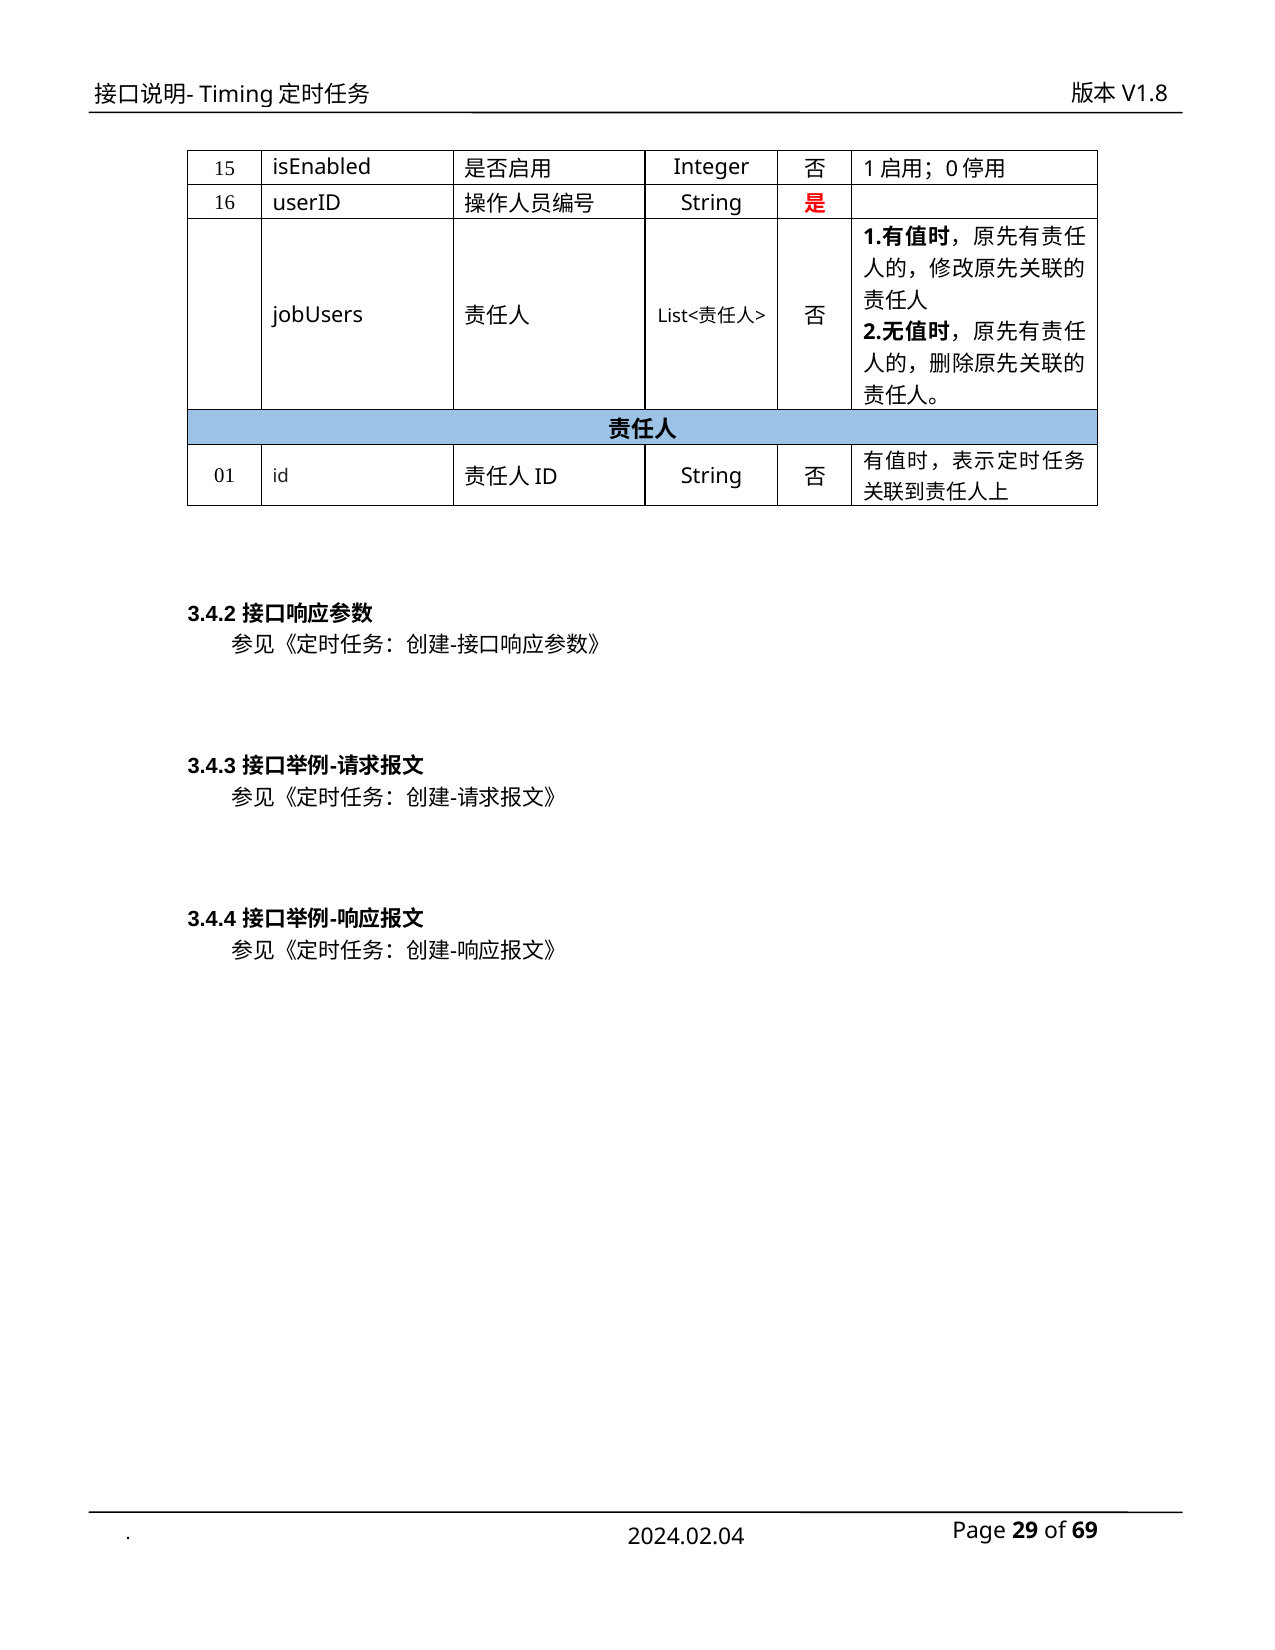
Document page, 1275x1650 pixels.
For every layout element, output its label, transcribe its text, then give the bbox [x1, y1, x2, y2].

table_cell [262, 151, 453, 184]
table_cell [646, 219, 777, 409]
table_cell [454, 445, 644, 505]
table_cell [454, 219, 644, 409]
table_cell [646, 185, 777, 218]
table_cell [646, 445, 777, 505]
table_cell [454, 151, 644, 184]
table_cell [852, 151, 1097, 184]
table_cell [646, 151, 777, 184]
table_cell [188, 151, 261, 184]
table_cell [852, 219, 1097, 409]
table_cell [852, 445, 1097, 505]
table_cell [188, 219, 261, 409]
subtitle 3.4.4 接口举例-响应报文 [187, 901, 1098, 933]
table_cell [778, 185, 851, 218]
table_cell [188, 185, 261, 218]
text 参见《定时任务：创建-请求报文》 [187, 780, 1098, 812]
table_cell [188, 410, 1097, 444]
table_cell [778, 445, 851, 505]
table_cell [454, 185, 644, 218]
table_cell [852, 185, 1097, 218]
text 参见《定时任务：创建-响应报文》 [187, 933, 1098, 964]
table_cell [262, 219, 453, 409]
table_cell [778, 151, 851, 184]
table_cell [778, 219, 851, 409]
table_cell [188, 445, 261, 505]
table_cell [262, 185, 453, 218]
subtitle 3.4.3 接口举例-请求报文 [187, 748, 1098, 780]
subtitle 3.4.2 接口响应参数 [187, 596, 1098, 627]
text 参见《定时任务：创建-接口响应参数》 [187, 627, 1098, 659]
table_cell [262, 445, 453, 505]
